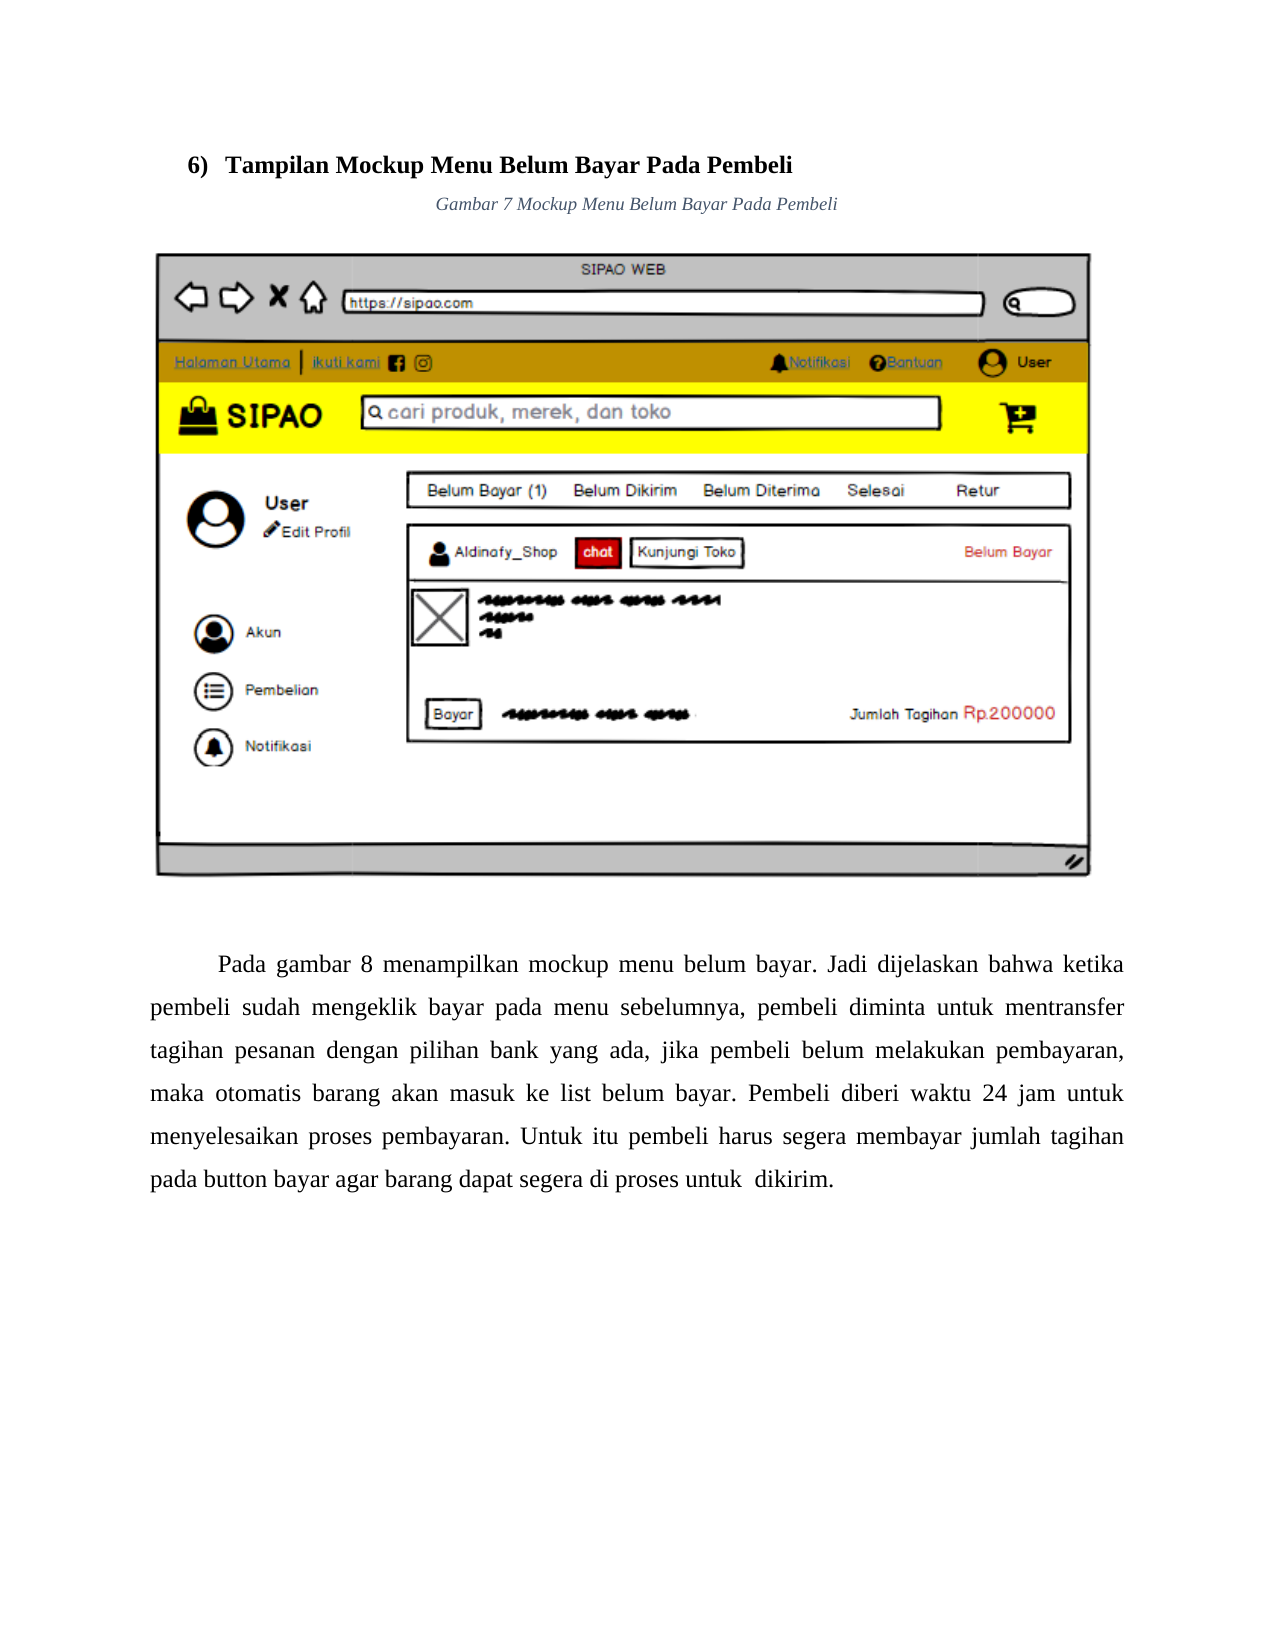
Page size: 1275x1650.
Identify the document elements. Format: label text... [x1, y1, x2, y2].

text Pada gambar 8 menampilkan mockup menu belum bayar. Jadi dijelaskan bahwa ketika pembeli sudah mengeklik bayar pada menu sebelumnya, pembeli diminta untuk mentransfer tagihan pesanan dengan pilihan bank yang ada, jika pembeli belum melakukan pembayaran, maka otomatis barang akan masuk ke list belum bayar. Pembeli diberi waktu 24 jam untuk menyelesaikan proses pembayaran. Untuk itu pembeli harus segera membayar jumlah tagihan pada button bayar agar barang dapat segera di proses untuk dikirim. [150, 949, 1125, 1193]
picture [150, 246, 1096, 885]
list Tampilan Mockup Menu Belum Bayar Pada Pembeli [187, 150, 1125, 179]
